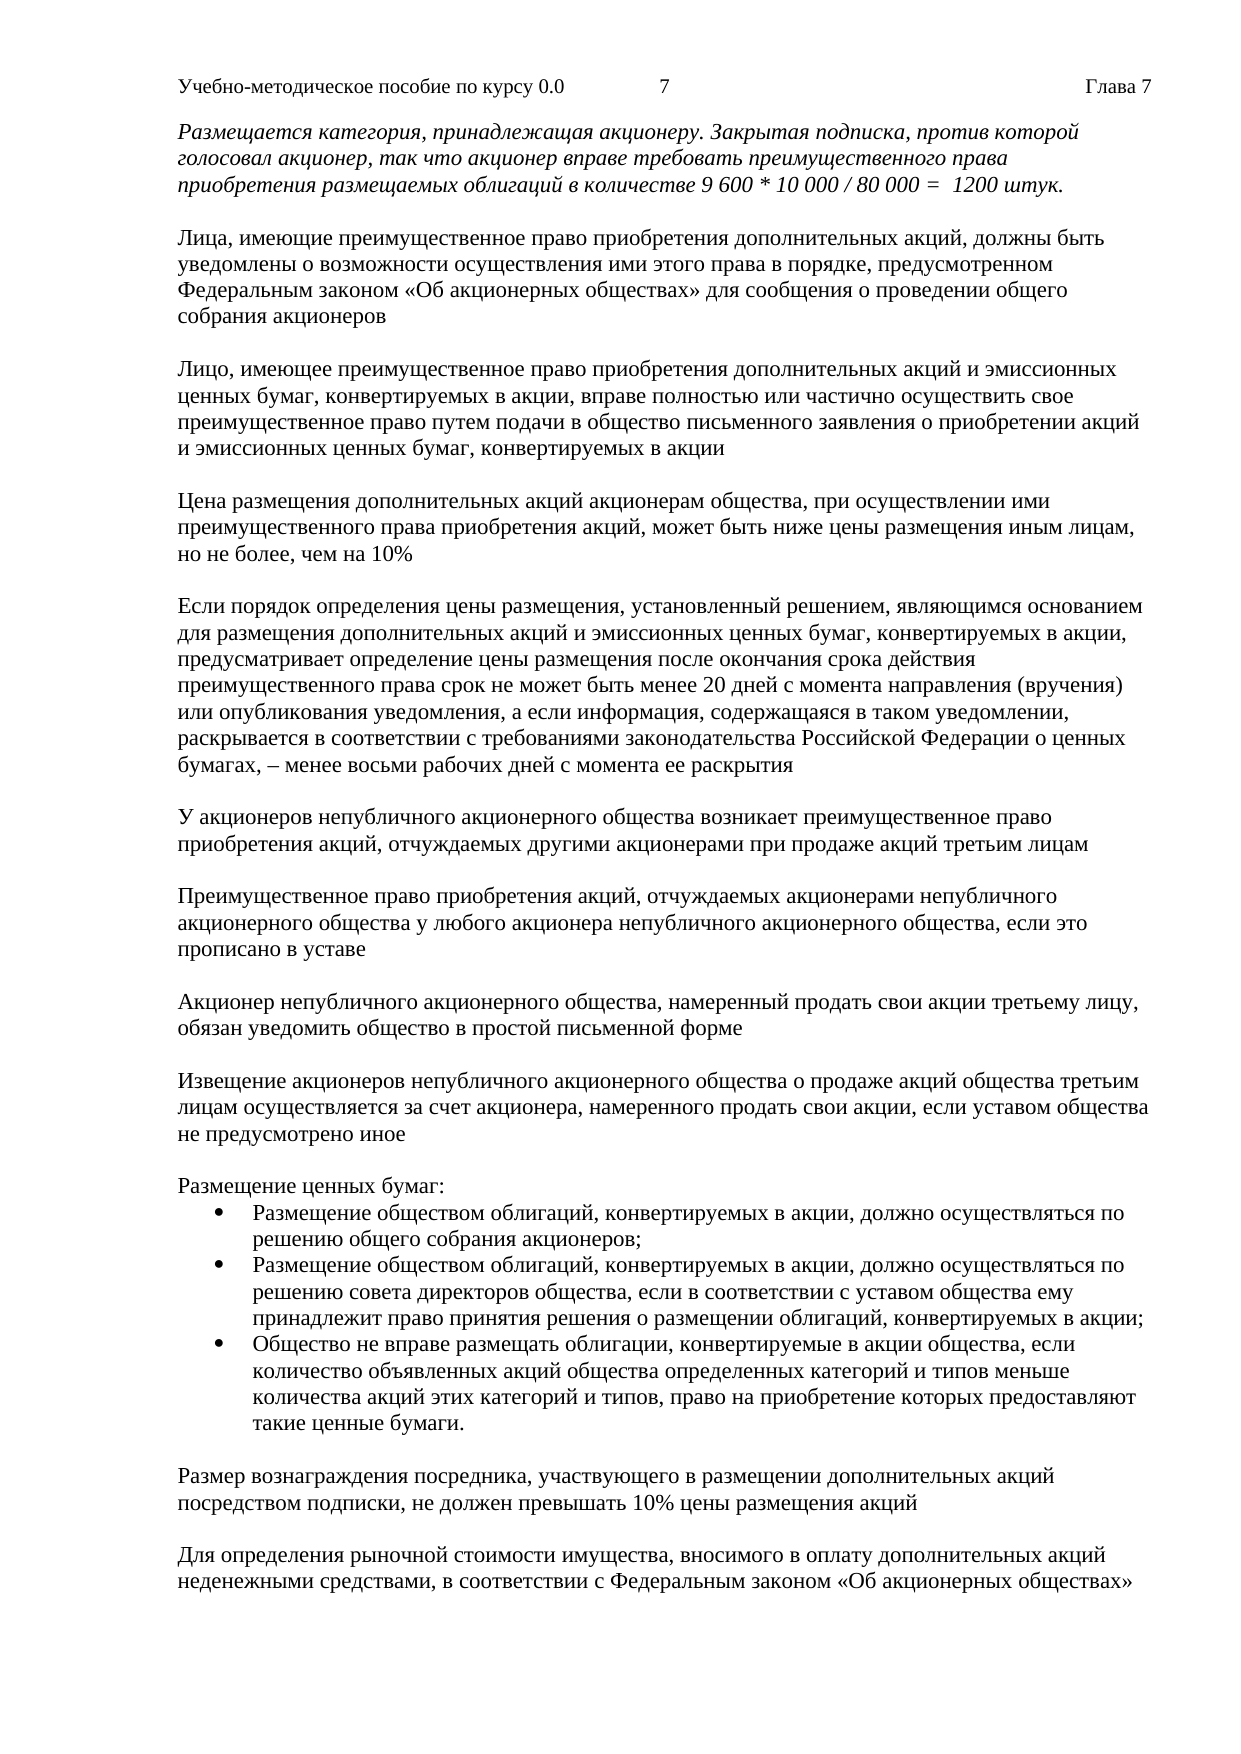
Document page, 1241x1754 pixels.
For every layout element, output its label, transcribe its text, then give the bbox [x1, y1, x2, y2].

text Размещается категория, принадлежащая акционеру. Закрытая подписка, против которой голосовал акционер, так что акционер вправе требовать преимущественного права приобретения размещаемых облигаций в количестве 9 600 * 10 000 / 80 000 = 1200 штук. [177, 118, 1152, 197]
list Размещение обществом облигаций, конвертируемых в акции, должно осуществляться по решению совета директоров общества, если в соответствии с уставом общества ему принадлежит право принятия решения о размещении облигаций, конвертируемых в акции; [215, 1251, 1152, 1330]
text Цена размещения дополнительных акций акционерам общества, при осуществлении ими преимущественного права приобретения акций, может быть ниже цены размещения иным лицам, но не более, чем на 10% [177, 487, 1152, 566]
list Общество не вправе размещать облигации, конвертируемые в акции общества, если количество объявленных акций общества определенных категорий и типов меньше количества акций этих категорий и типов, право на приобретение которых предоставляют такие ценные бумаги. [215, 1330, 1152, 1436]
text Размещение ценных бумаг: [177, 1172, 1152, 1199]
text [177, 1541, 1152, 1594]
text Если порядок определения цены размещения, установленный решением, являющимся основанием для размещения дополнительных акций и эмиссионных ценных бумаг, конвертируемых в акции, предусматривает определение цены размещения после окончания срока действия преимущественного права срок не может быть менее 20 дней с момента направления (вручения) или опубликования уведомления, а если информация, содержащаяся в таком уведомлении, раскрывается в соответствии с требованиями законодательства Российской Федерации о ценных бумагах, – менее восьми рабочих дней с момента ее раскрытия [177, 592, 1152, 777]
list Размещение обществом облигаций, конвертируемых в акции, должно осуществляться по решению общего собрания акционеров; [215, 1199, 1152, 1251]
text Извещение акционеров непубличного акционерного общества о продаже акций общества третьим лицам осуществляется за счет акционера, намеренного продать свои акции, если уставом общества не предусмотрено иное [177, 1067, 1152, 1146]
text Лицо, имеющее преимущественное право приобретения дополнительных акций и эмиссионных ценных бумаг, конвертируемых в акции, вправе полностью или частично осуществить свое преимущественное право путем подачи в общество письменного заявления о приобретении акций и эмиссионных ценных бумаг, конвертируемых в акции [177, 355, 1152, 461]
text Лица, имеющие преимущественное право приобретения дополнительных акций, должны быть уведомлены о возможности осуществления ими этого права в порядке, предусмотренном Федеральным законом «Об акционерных обществах» для сообщения о проведении общего собрания акционеров [177, 223, 1152, 329]
text Размер вознаграждения посредника, участвующего в размещении дополнительных акций посредством подписки, не должен превышать 10% цены размещения акций [177, 1462, 1152, 1515]
text У акционеров непубличного акционерного общества возникает преимущественное право приобретения акций, отчуждаемых другими акционерами при продаже акций третьим лицам [177, 803, 1152, 856]
text Акционер непубличного акционерного общества, намеренный продать свои акции третьему лицу, обязан уведомить общество в простой письменной форме [177, 988, 1152, 1041]
text Преимущественное право приобретения акций, отчуждаемых акционерами непубличного акционерного общества у любого акционера непубличного акционерного общества, если это прописано в уставе [177, 882, 1152, 961]
